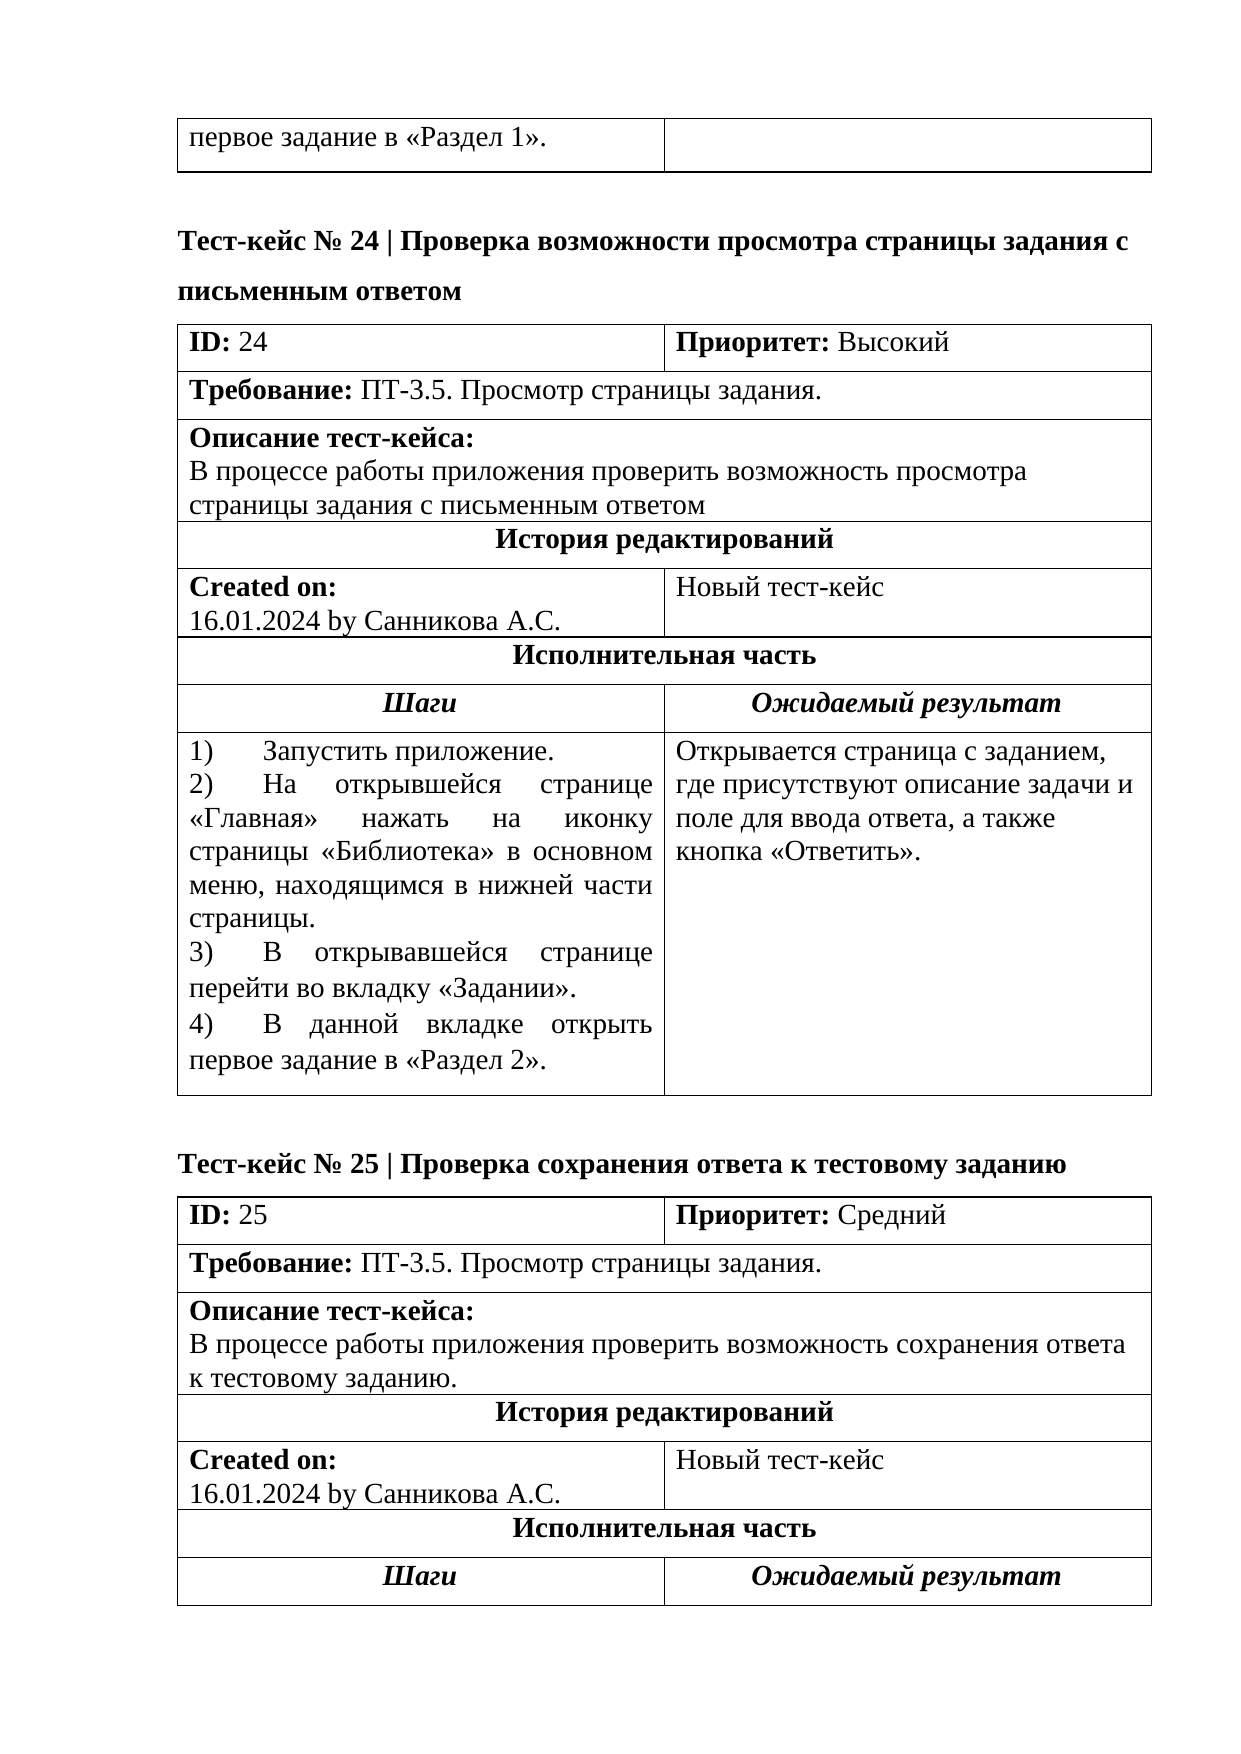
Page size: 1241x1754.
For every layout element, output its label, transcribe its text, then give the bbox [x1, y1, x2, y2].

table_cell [178, 119, 664, 171]
table_cell Ожидаемый результат [665, 685, 1151, 732]
table_header Приоритет: Средний [665, 1198, 1151, 1244]
table_cell Ожидаемый результат [665, 1558, 1151, 1605]
table_cell История редактирований [178, 522, 1151, 568]
table_cell Открывается страница с заданием, где присутствуют описание задачи и поле для ввода ответа, а также кнопка «Ответить». [665, 733, 1151, 1095]
text Тест-кейс № 25 | Проверка сохранения ответа к тестовому заданию [177, 1146, 1152, 1180]
table_cell Шаги [178, 685, 664, 732]
table_header ID: 25 [178, 1198, 664, 1244]
table_cell Исполнительная часть [178, 1510, 1151, 1557]
table_cell Описание тест-кейса: В процессе работы приложения проверить возможность просмотра страницы задания с письменным ответом [178, 420, 1151, 521]
table_cell Новый тест-кейс [665, 1442, 1151, 1509]
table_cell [665, 119, 1151, 171]
table_cell Created on: 16.01.2024 by Санникова А.С. [178, 569, 664, 636]
table_cell Исполнительная часть [178, 638, 1151, 684]
table_cell Описание тест-кейса: В процессе работы приложения проверить возможность сохранения ответа к тестовому заданию. [178, 1293, 1151, 1393]
table_header Приоритет: Высокий [665, 325, 1151, 371]
table_cell Новый тест-кейс [665, 569, 1151, 636]
table_header ID: 24 [178, 325, 664, 371]
table_cell Шаги [178, 1558, 664, 1605]
table_cell История редактирований [178, 1395, 1151, 1441]
text Тест-кейс № 24 | Проверка возможности просмотра страницы задания с письменным ответом [177, 223, 1152, 307]
table_cell Created on: 16.01.2024 by Санникова А.С. [178, 1442, 664, 1509]
table_cell Требование: ПТ-3.5. Просмотр страницы задания. [178, 1245, 1151, 1292]
table_cell Запустить приложение. На открывшейся странице «Главная» нажать на иконку страницы «Библиотека» в основном меню, находящимся в нижней части страницы. В открывавшейся странице перейти во вкладку «Задании». В данной вкладке открыть первое задание в «Раздел 2». [178, 733, 664, 1095]
table_cell Требование: ПТ-3.5. Просмотр страницы задания. [178, 372, 1151, 419]
